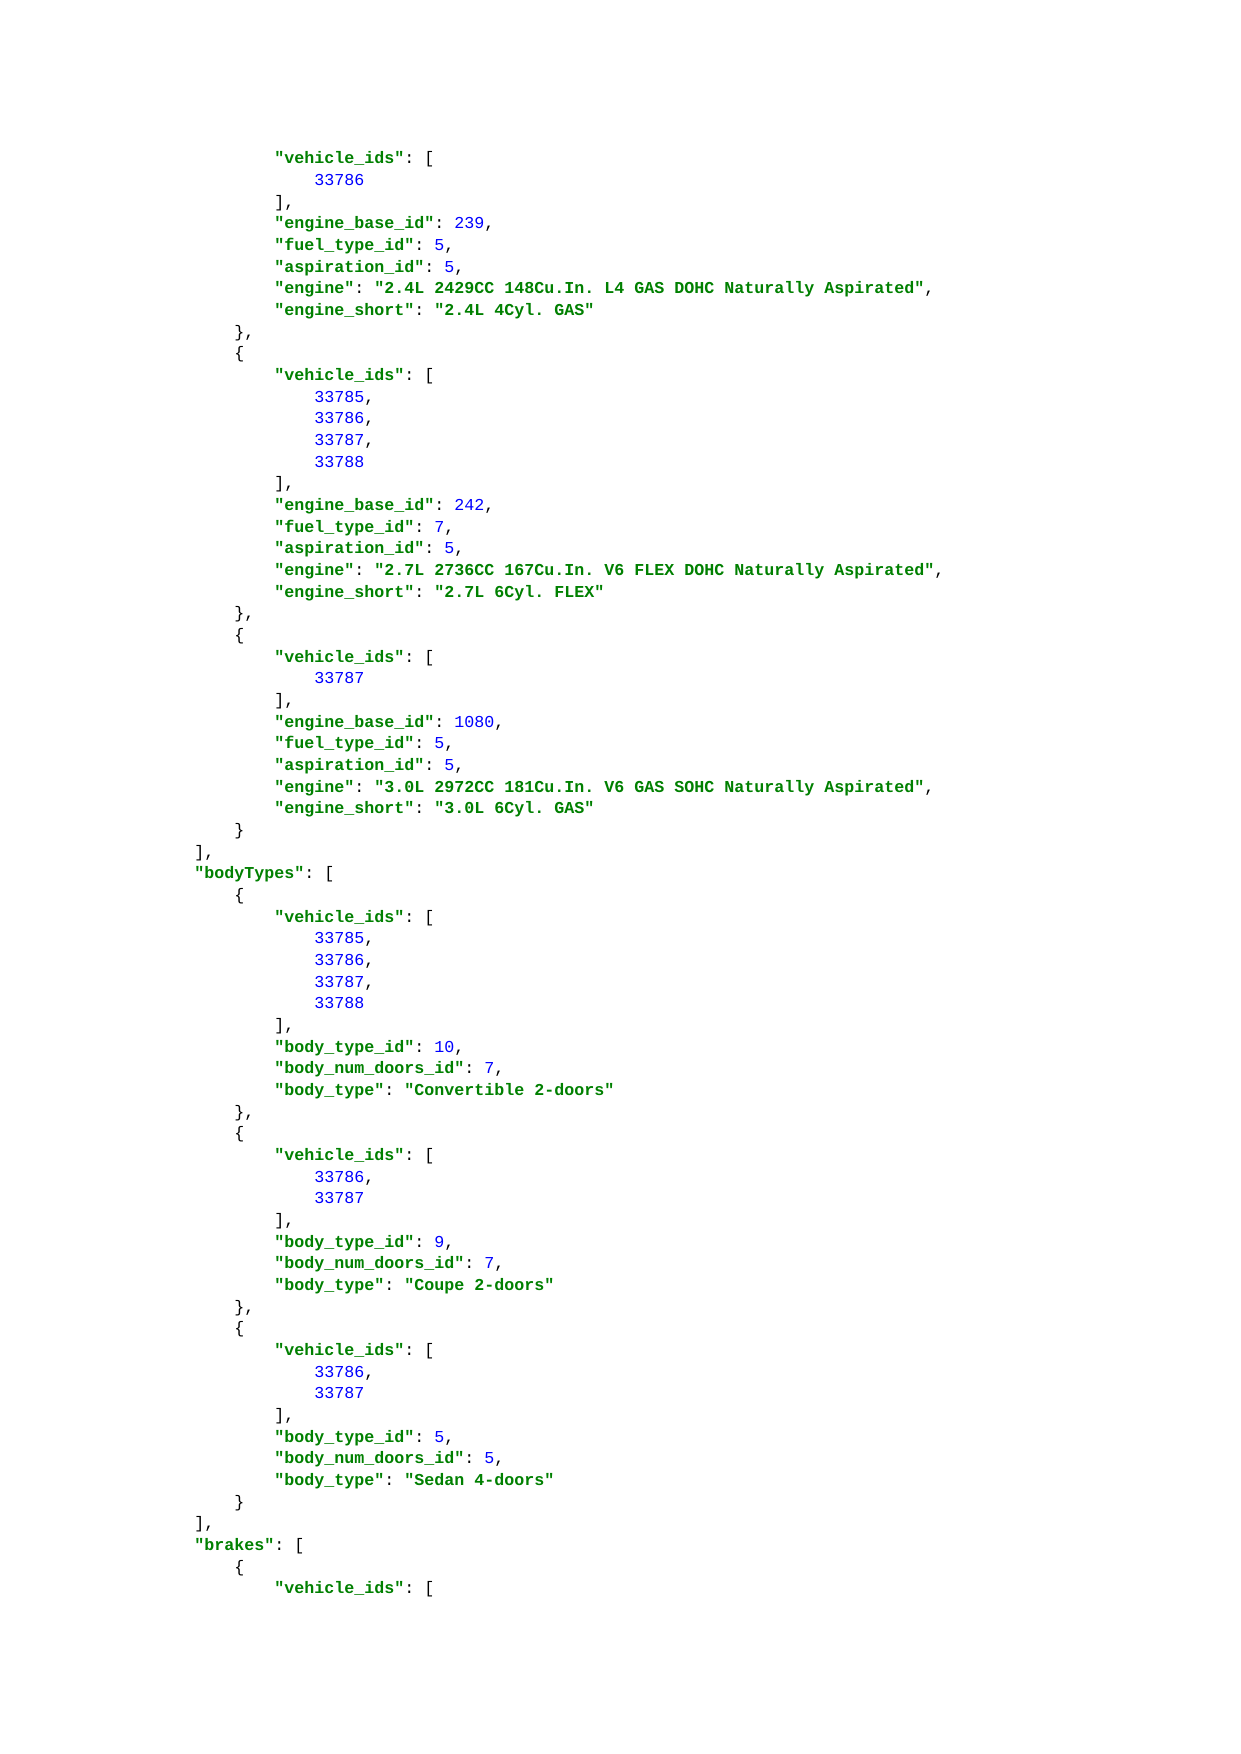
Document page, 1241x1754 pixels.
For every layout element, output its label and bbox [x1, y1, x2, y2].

text [154, 150, 1128, 1599]
